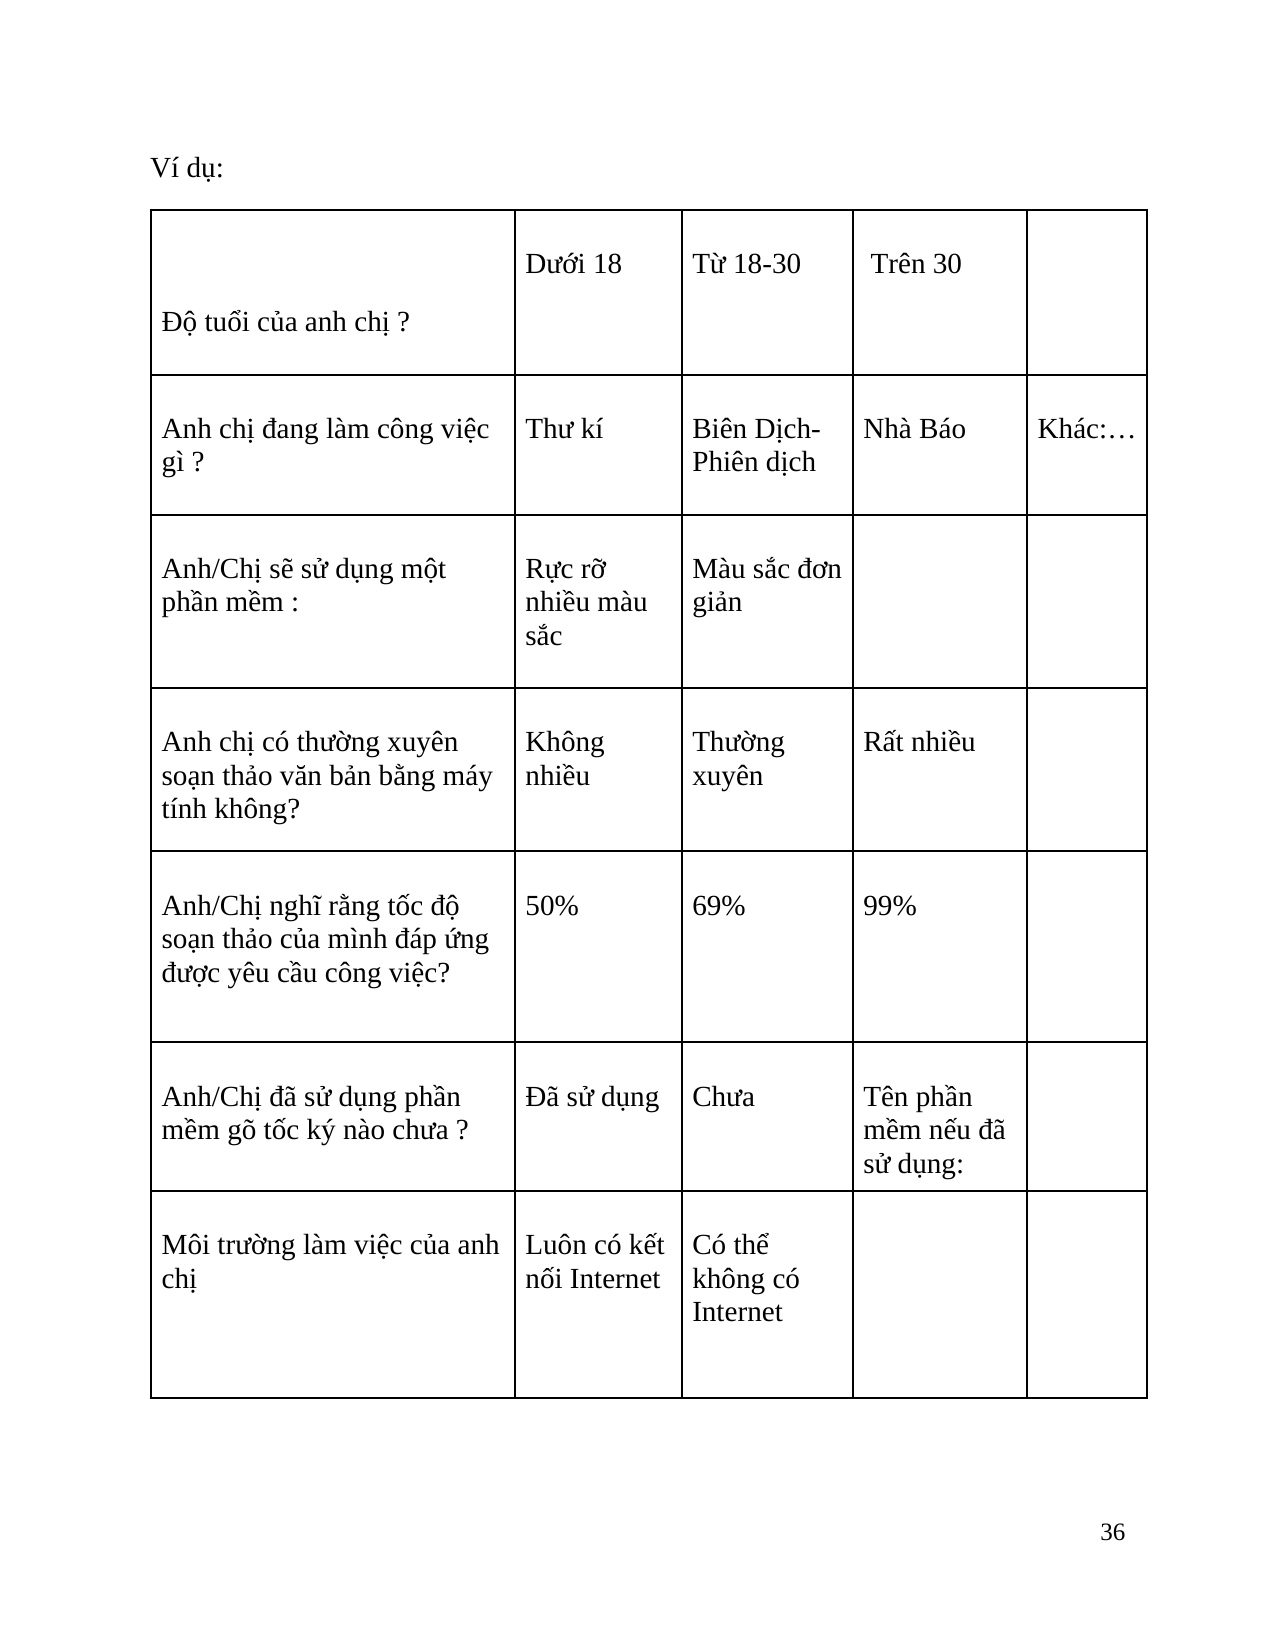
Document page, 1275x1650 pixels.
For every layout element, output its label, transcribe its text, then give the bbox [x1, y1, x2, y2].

table_cell Có thể không có Internet [683, 1192, 852, 1397]
table_header Từ 18-30 [683, 211, 852, 373]
table_cell Anh/Chị sẽ sử dụng một phần mềm : [152, 516, 514, 687]
table_cell [1028, 1192, 1146, 1397]
table_cell [1028, 516, 1146, 687]
table_cell Anh chị có thường xuyên soạn thảo văn bản bằng máy tính không? [152, 689, 514, 850]
table_cell Thư kí [516, 376, 681, 513]
table_cell Biên Dịch-Phiên dịch [683, 376, 852, 513]
table_cell [1028, 852, 1146, 1041]
text Ví dụ: [150, 150, 1125, 183]
table_cell 99% [854, 852, 1026, 1041]
table_cell [1028, 1043, 1146, 1190]
table_cell Chưa [683, 1043, 852, 1190]
table_header Dưới 18 [516, 211, 681, 373]
table_cell Luôn có kết nối Internet [516, 1192, 681, 1397]
table_cell 50% [516, 852, 681, 1041]
table_header [1028, 211, 1146, 373]
table_cell Anh chị đang làm công việc gì ? [152, 376, 514, 513]
table_cell 69% [683, 852, 852, 1041]
table_cell Khác:… [1028, 376, 1146, 513]
table_cell Thường xuyên [683, 689, 852, 850]
table_cell [1028, 689, 1146, 850]
table_cell Tên phần mềm nếu đã sử dụng: [854, 1043, 1026, 1190]
table_cell Anh/Chị nghĩ rằng tốc độ soạn thảo của mình đáp ứng được yêu cầu công việc? [152, 852, 514, 1041]
table_cell [854, 516, 1026, 687]
table_cell Rực rỡ nhiều màu sắc [516, 516, 681, 687]
table_cell Màu sắc đơn giản [683, 516, 852, 687]
table_cell Rất nhiều [854, 689, 1026, 850]
table_cell Môi trường làm việc của anh chị [152, 1192, 514, 1397]
table_header Trên 30 [854, 211, 1026, 373]
table_cell Không nhiều [516, 689, 681, 850]
table_cell [854, 1192, 1026, 1397]
table_cell Nhà Báo [854, 376, 1026, 513]
table_cell Anh/Chị đã sử dụng phần mềm gõ tốc ký nào chưa ? [152, 1043, 514, 1190]
table_cell Đã sử dụng [516, 1043, 681, 1190]
table_header Độ tuổi của anh chị ? [152, 211, 514, 373]
